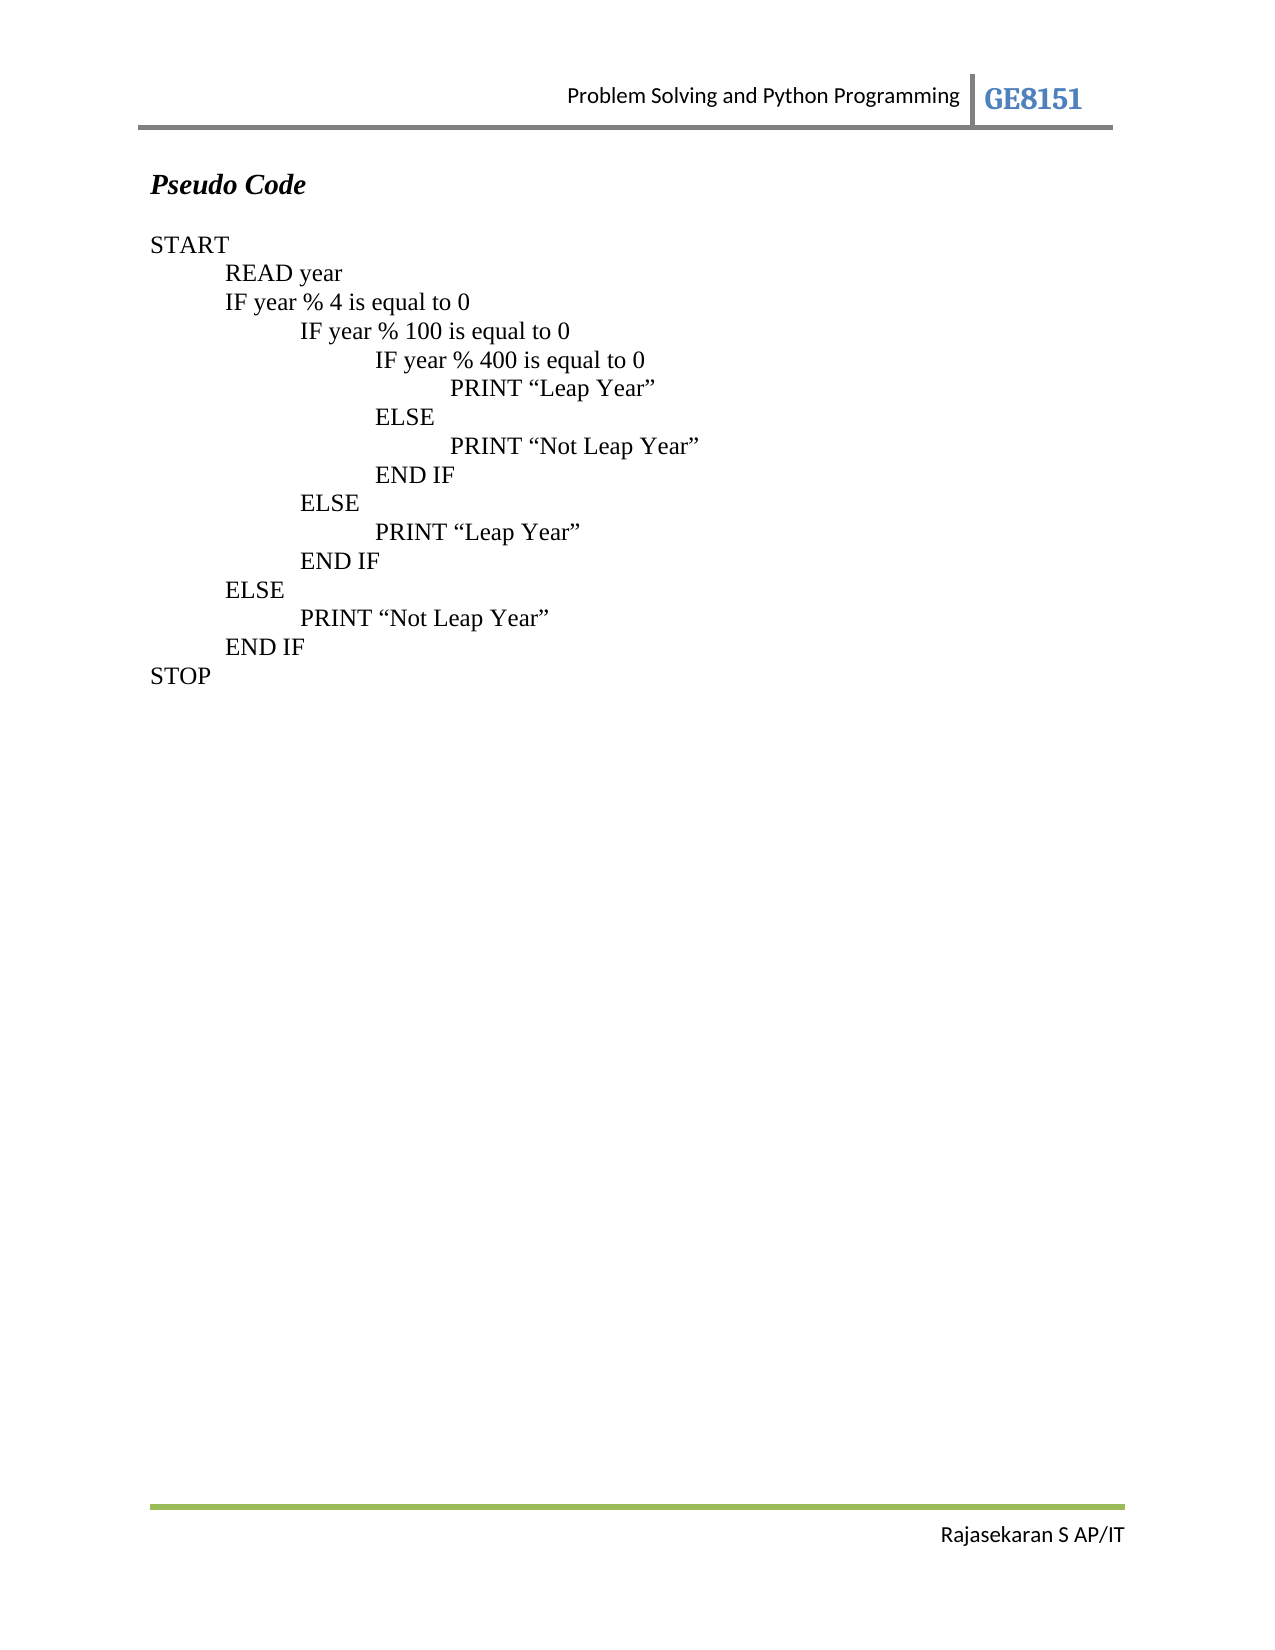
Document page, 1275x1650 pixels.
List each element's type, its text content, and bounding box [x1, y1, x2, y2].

text PRINT “Leap Year” [150, 517, 1125, 546]
text IF year % 100 is equal to 0 [150, 316, 1125, 345]
text PRINT “Leap Year” [150, 373, 1125, 402]
text Pseudo Code [150, 167, 1125, 201]
text ELSE [150, 488, 1125, 517]
text END IF [150, 460, 1125, 488]
text IF year % 4 is equal to 0 [150, 287, 1125, 316]
text ELSE [150, 402, 1125, 431]
text END IF [150, 632, 1125, 661]
text IF year % 400 is equal to 0 [150, 345, 1125, 373]
text PRINT “Not Leap Year” [150, 431, 1125, 460]
text STOP [150, 661, 1125, 690]
text START [150, 230, 1125, 258]
text PRINT “Not Leap Year” [150, 603, 1125, 632]
text ELSE [150, 575, 1125, 603]
text END IF [150, 546, 1125, 575]
text READ year [150, 258, 1125, 287]
